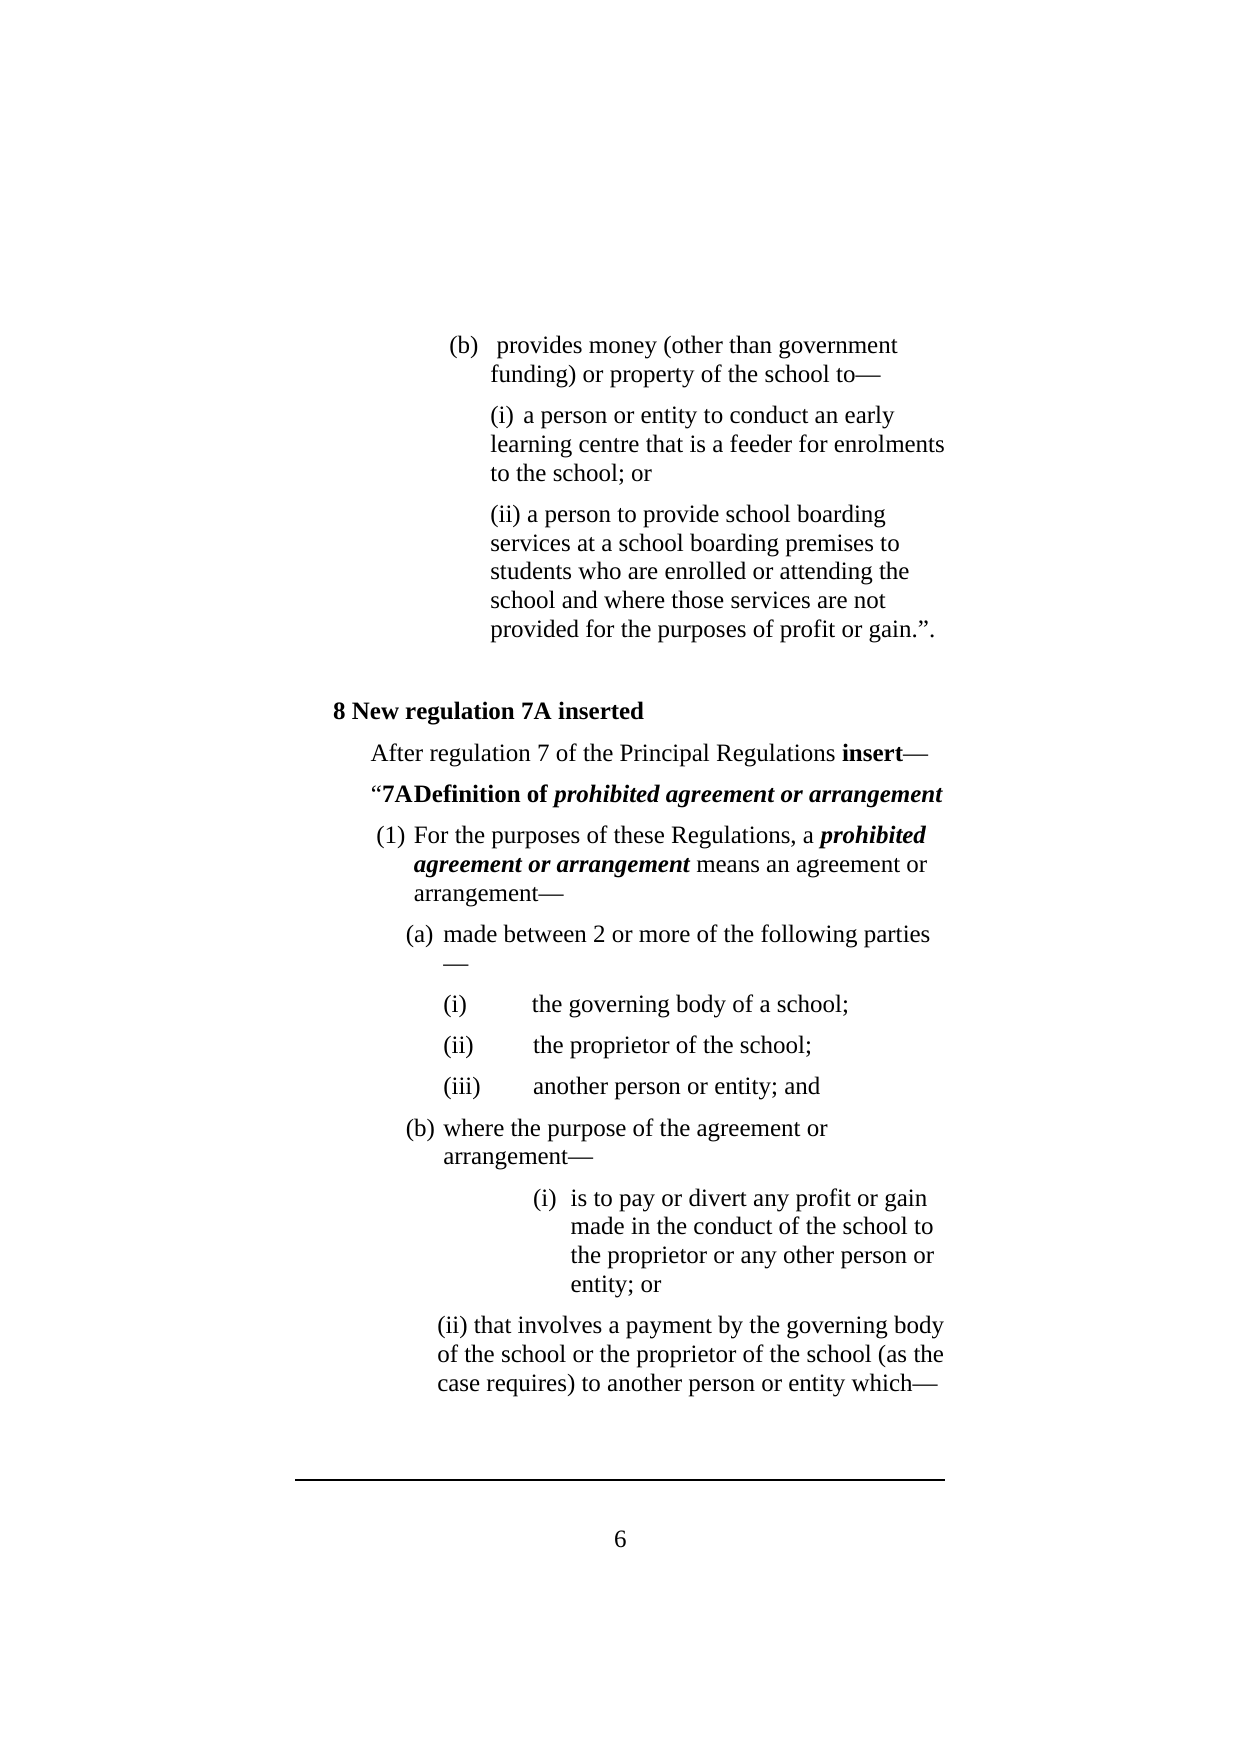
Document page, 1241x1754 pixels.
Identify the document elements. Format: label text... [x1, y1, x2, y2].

text After regulation 7 of the Principal Regulations insert— [370, 738, 945, 766]
list For the purposes of these Regulations, a prohibited agreement or arrangement means an agreement or arrangement— [376, 820, 945, 906]
subtitle (b) provides money (other than government funding) or property of the school to— [295, 330, 945, 388]
list another person or entity; and [443, 1071, 945, 1100]
subtitle (i) a person or entity to conduct an early learning centre that is a feeder for enrolments to the school; or [295, 400, 945, 486]
list where the purpose of the agreement or arrangement— [406, 1113, 945, 1170]
subtitle (ii) a person to provide school boarding services at a school boarding premises to students who are enrolled or attending the school and where those services are not provided for the purposes of profit or gain.”. [458, 499, 945, 643]
subtitle 8 New regulation 7A inserted [333, 696, 945, 725]
text (ii) that involves a payment by the governing body of the school or the proprietor of the school (as the case requires) to another person or entity which— [437, 1310, 945, 1396]
list is to pay or divert any profit or gain made in the conduct of the school to the proprietor or any other person or entity; or [533, 1183, 945, 1298]
list the proprietor of the school; [443, 1030, 945, 1059]
list made between 2 or more of the following parties— [406, 919, 945, 976]
text “7A Definition of prohibited agreement or arrangement [370, 779, 945, 808]
list the governing body of a school; [443, 989, 945, 1018]
